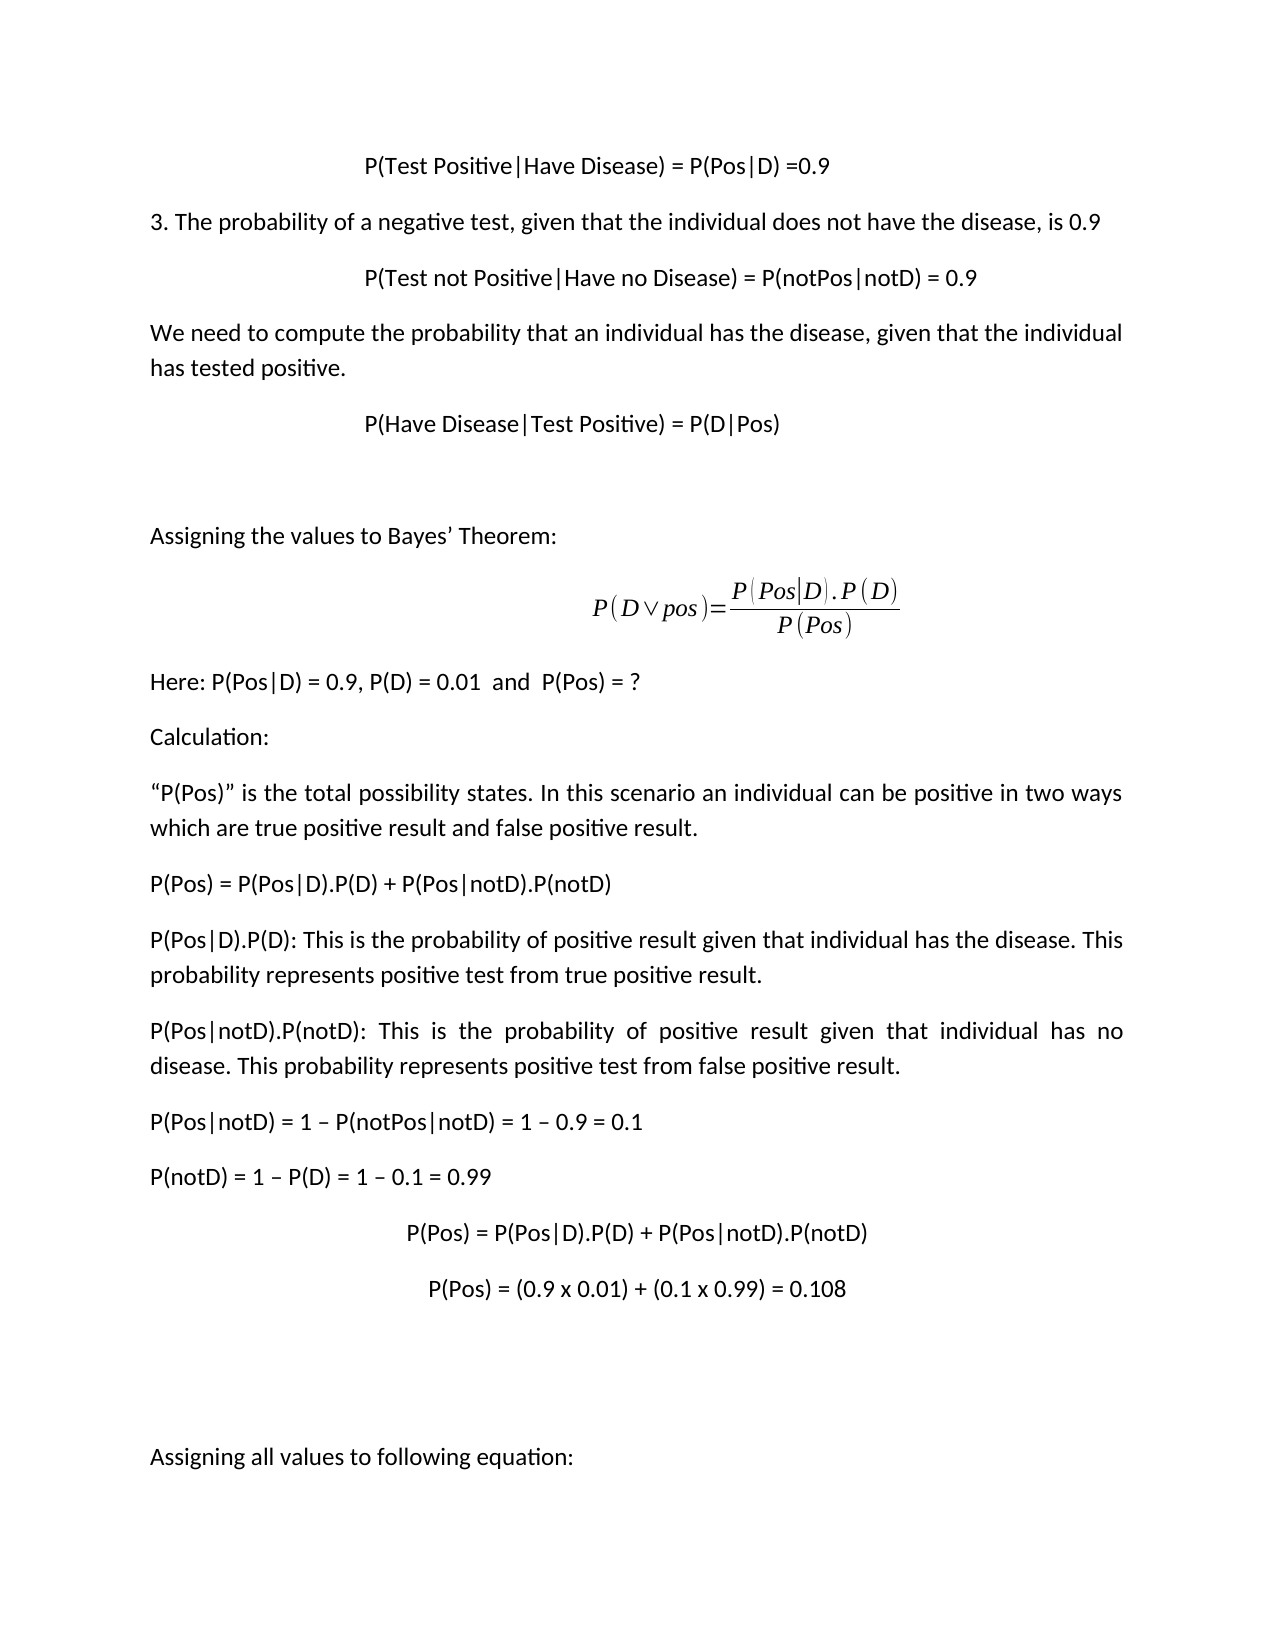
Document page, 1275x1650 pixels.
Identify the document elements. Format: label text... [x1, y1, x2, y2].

text P(Have Disease|Test Positive) = P(D|Pos) [150, 408, 1125, 439]
text Calculation: [150, 722, 1125, 752]
text P(notD) = 1 – P(D) = 1 – 0.1 = 0.99 [150, 1162, 1125, 1192]
text Assigning all values to following equation: [150, 1441, 1125, 1471]
text P(Pos) = (0.9 x 0.01) + (0.1 x 0.99) = 0.108 [150, 1273, 1125, 1304]
text Assigning the values to Bayes’ Theorem: [150, 520, 1125, 551]
text P(Pos) = P(Pos|D).P(D) + P(Pos|notD).P(notD) [150, 1217, 1125, 1248]
text “P(Pos)” is the total possibility states. In this scenario an individual can be positive in two ways which are true positive result and false positive result. [150, 777, 1125, 843]
text 3. The probability of a negative test, given that the individual does not have the disease, is 0.9 [150, 206, 1125, 236]
text P(Test not Positive|Have no Disease) = P(notPos|notD) = 0.9 [150, 262, 1125, 292]
text P(Pos|notD).P(notD): This is the probability of positive result given that individual has no disease. This probability represents positive test from false positive result. [150, 1015, 1125, 1080]
text We need to compute the probability that an individual has the disease, given that the individual has tested positive. [150, 317, 1125, 383]
text P(Pos) = P(Pos|D).P(D) + P(Pos|notD).P(notD) [150, 868, 1125, 899]
text P(Pos|D).P(D): This is the probability of positive result given that individual has the disease. This probability represents positive test from true positive result. [150, 924, 1125, 989]
text P(Test Positive|Have Disease) = P(Pos|D) =0.9 [150, 150, 1125, 181]
text P(Pos|notD) = 1 – P(notPos|notD) = 1 – 0.9 = 0.1 [150, 1106, 1125, 1136]
text Here: P(Pos|D) = 0.9, P(D) = 0.01 and P(Pos) = ? [150, 666, 1125, 696]
